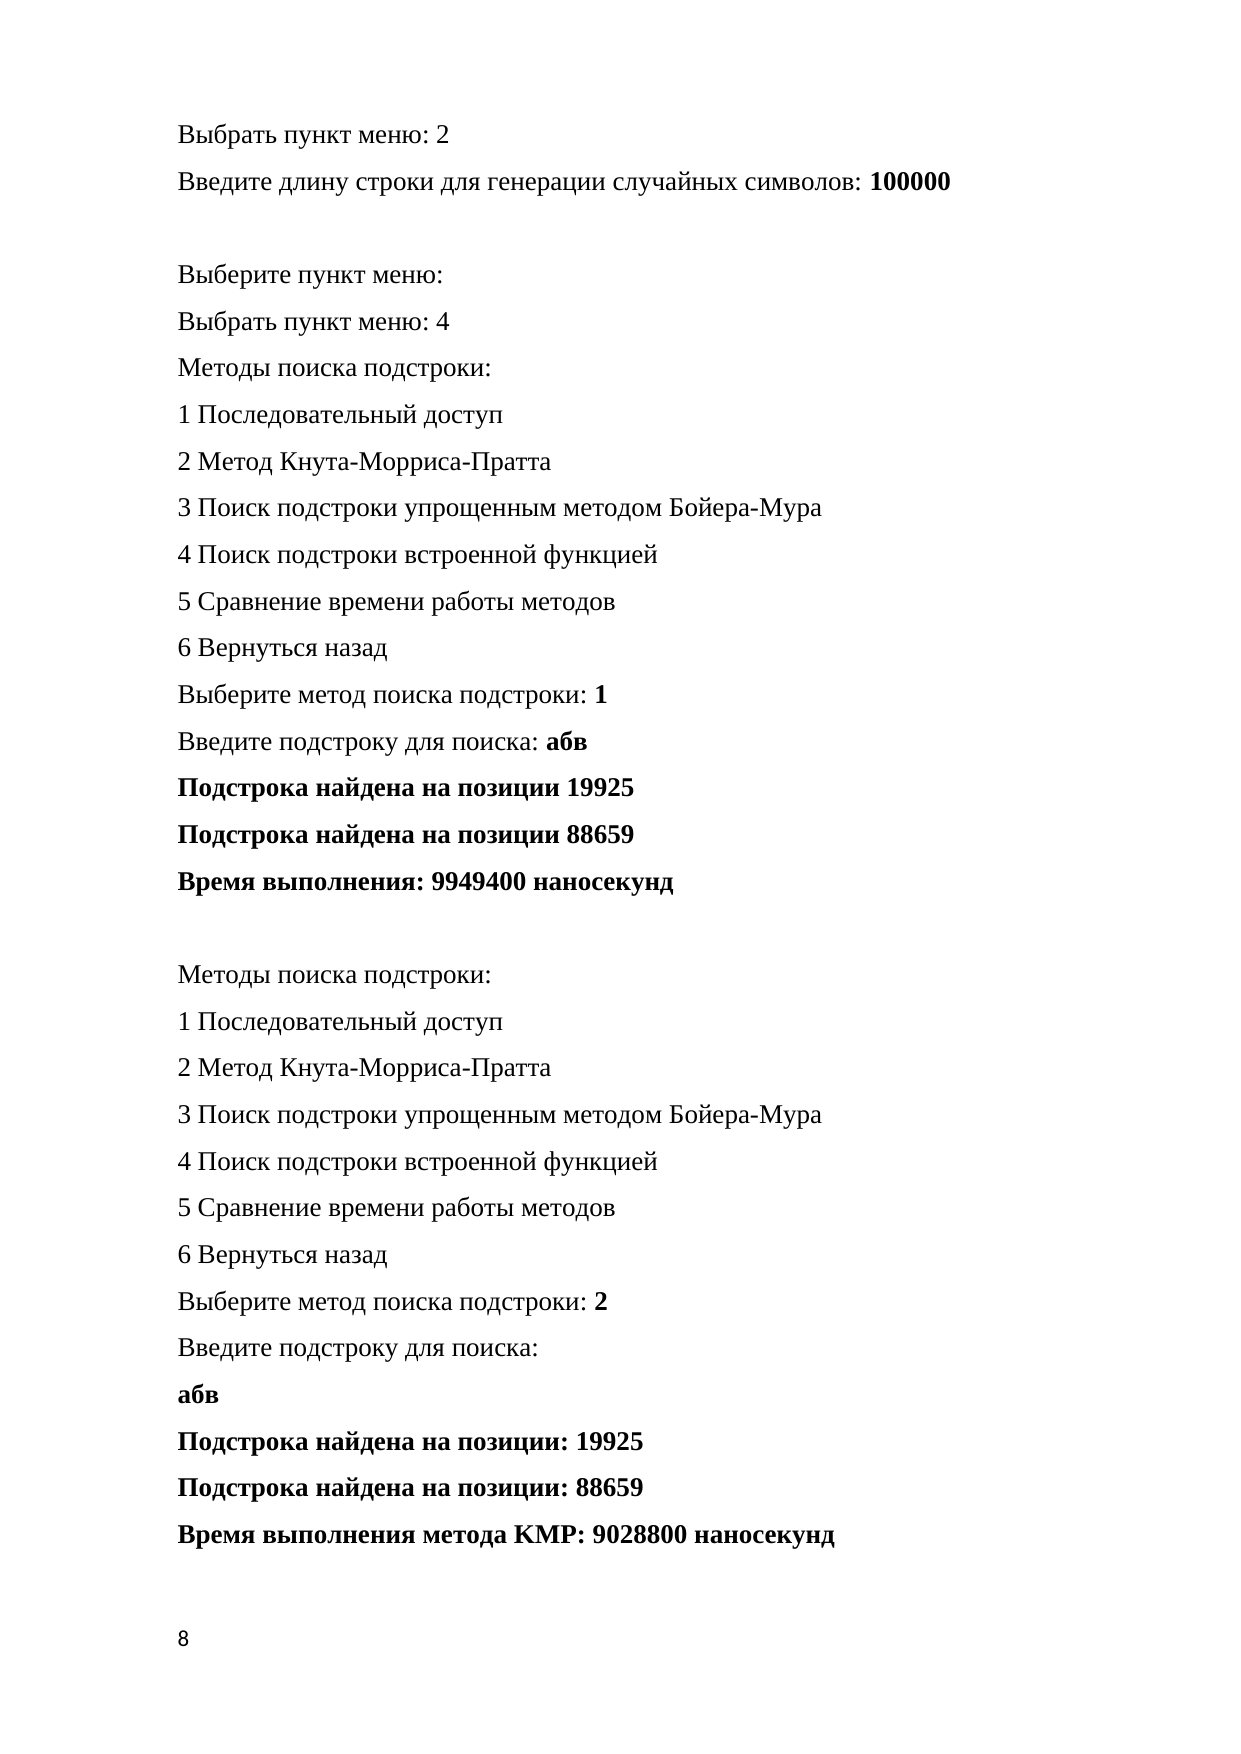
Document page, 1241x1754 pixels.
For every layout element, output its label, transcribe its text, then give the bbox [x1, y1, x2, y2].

text 6 Вернуться назад [177, 1238, 1152, 1269]
text Подстрока найдена на позиции: 88659 [177, 1471, 1152, 1503]
text Выберите метод поиска подстроки: 1 [177, 678, 1152, 709]
text Время выполнения: 9949400 наносекунд [177, 865, 1152, 896]
text Выбрать пункт меню: 2 [177, 118, 1152, 149]
text 6 Вернуться назад [177, 631, 1152, 663]
text Время выполнения метода KMP: 9028800 наносекунд [177, 1518, 1152, 1549]
text Подстрока найдена на позиции 19925 [177, 771, 1152, 803]
text Введите длину строки для генерации случайных символов: 100000 [177, 165, 1152, 196]
text 5 Сравнение времени работы методов [177, 585, 1152, 616]
text Выберите пункт меню: [177, 258, 1152, 289]
text абв [177, 1378, 1152, 1409]
text 1 Последовательный доступ [177, 398, 1152, 429]
text Введите подстроку для поиска: [177, 1331, 1152, 1363]
text 3 Поиск подстроки упрощенным методом Бойера-Мура [177, 1098, 1152, 1129]
text Подстрока найдена на позиции: 19925 [177, 1425, 1152, 1456]
text Методы поиска подстроки: [177, 958, 1152, 989]
text Выберите метод поиска подстроки: 2 [177, 1285, 1152, 1316]
text Выбрать пункт меню: 4 [177, 305, 1152, 336]
text 4 Поиск подстроки встроенной функцией [177, 538, 1152, 569]
text 3 Поиск подстроки упрощенным методом Бойера-Мура [177, 491, 1152, 523]
text 1 Последовательный доступ [177, 1005, 1152, 1036]
text Методы поиска подстроки: [177, 351, 1152, 383]
text 2 Метод Кнута-Морриса-Пратта [177, 1051, 1152, 1083]
text 4 Поиск подстроки встроенной функцией [177, 1145, 1152, 1176]
text Подстрока найдена на позиции 88659 [177, 818, 1152, 849]
text 2 Метод Кнута-Морриса-Пратта [177, 445, 1152, 476]
text Введите подстроку для поиска: абв [177, 725, 1152, 756]
text 5 Сравнение времени работы методов [177, 1191, 1152, 1223]
